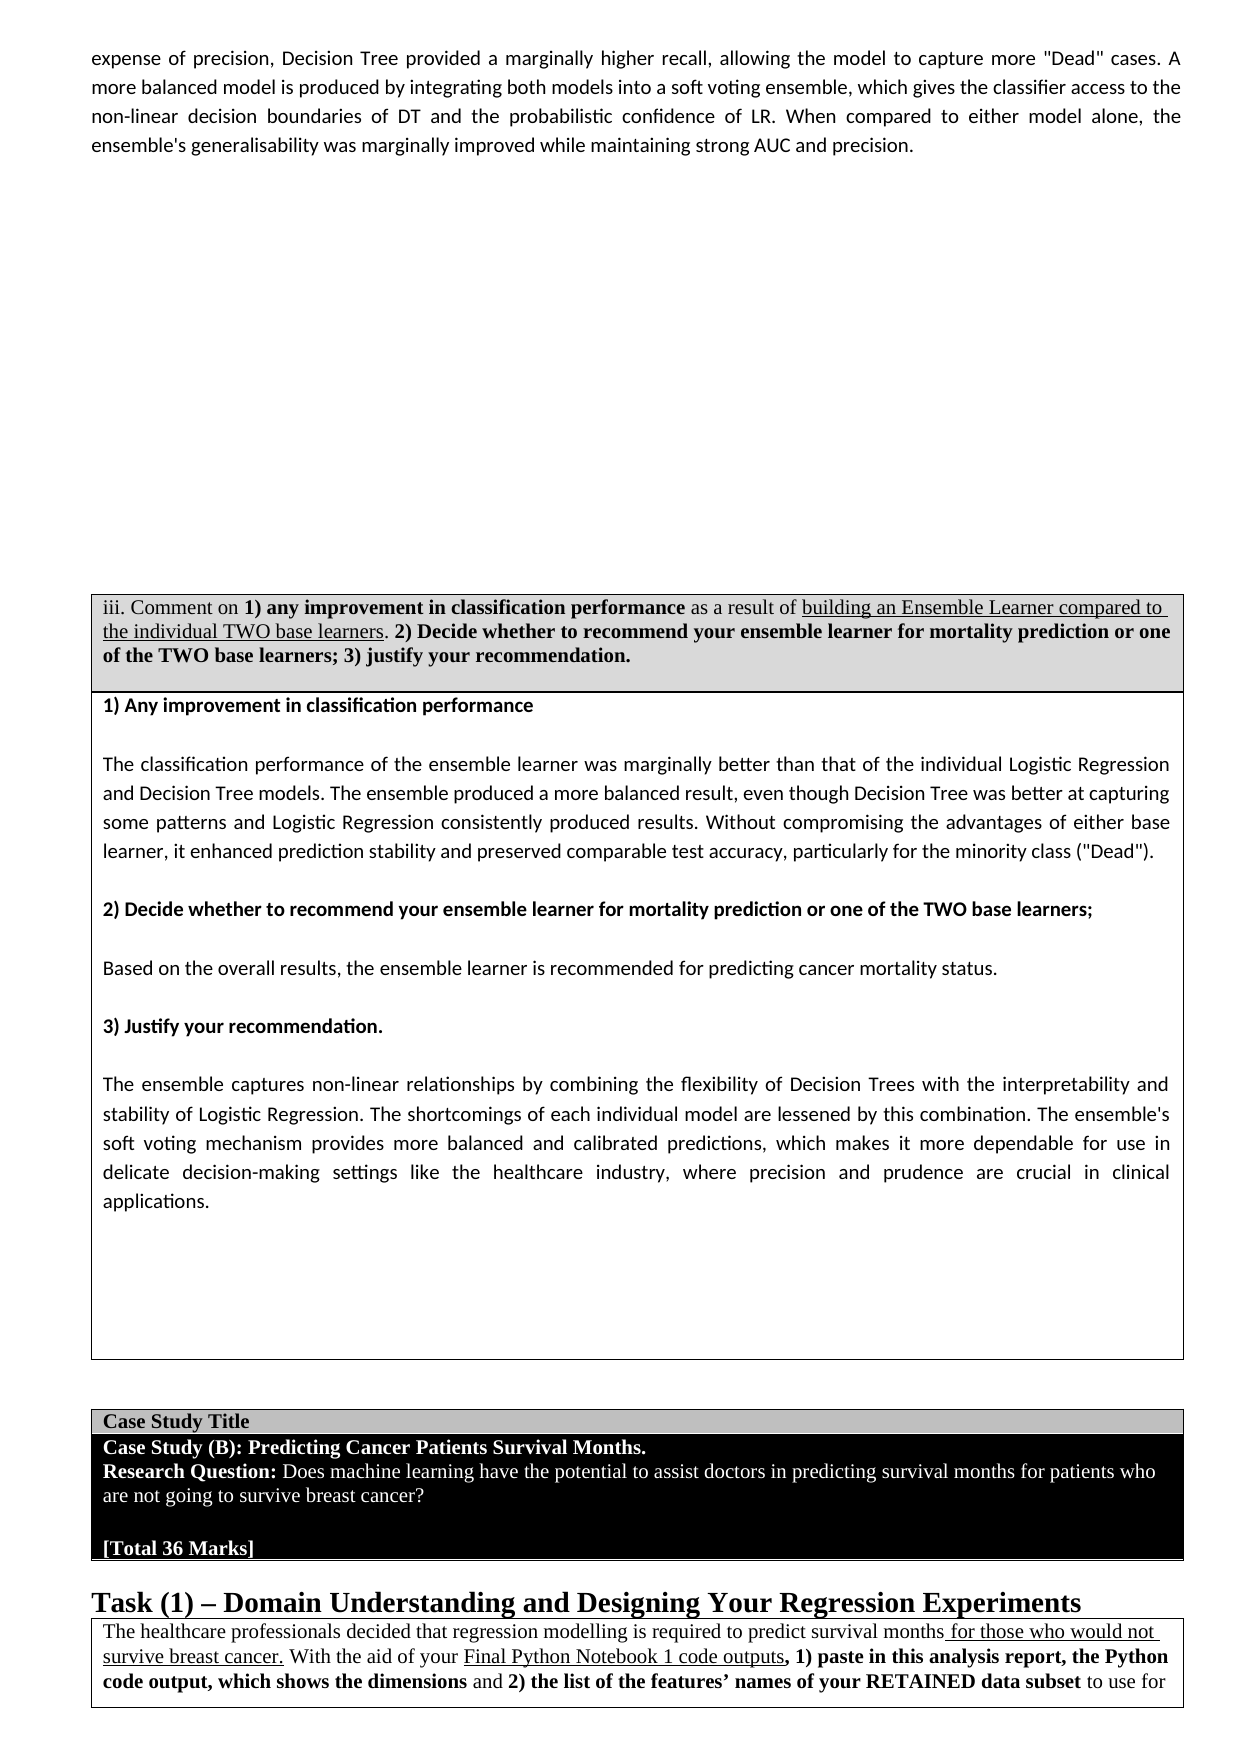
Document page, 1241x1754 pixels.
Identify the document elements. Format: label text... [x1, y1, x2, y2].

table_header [92, 1619, 1183, 1707]
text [91, 45, 1184, 158]
table_cell Case Study (B): Predicting Cancer Patients Survival Months. Research Question: Does machine learning have the potential to assist doctors in predicting survival months for patients who are not going to survive breast cancer? [Total 36 Marks] [92, 1435, 1183, 1559]
text Task (1) – Domain Understanding and Designing Your Regression Experiments [91, 1585, 1184, 1618]
table_header iii. Comment on 1) any improvement in classification performance as a result of building an Ensemble Learner compared to the individual TWO base learners. 2) Decide whether to recommend your ensemble learner for mortality prediction or one of the TWO base learners; 3) justify your recommendation. [92, 595, 1183, 691]
table_cell 1) Any improvement in classification performance The classification performance of the ensemble learner was marginally better than that of the individual Logistic Regression and Decision Tree models. The ensemble produced a more balanced result, even though Decision Tree was better at capturing some patterns and Logistic Regression consistently produced results. Without compromising the advantages of either base learner, it enhanced prediction stability and preserved comparable test accuracy, particularly for the minority class ("Dead"). 2) Decide whether to recommend your ensemble learner for mortality prediction or one of the TWO base learners; Based on the overall results, the ensemble learner is recommended for predicting cancer mortality status. 3) Justify your recommendation. The ensemble captures non-linear relationships by combining the flexibility of Decision Trees with the interpretability and stability of Logistic Regression. The shortcomings of each individual model are lessened by this combination. The ensemble's soft voting mechanism provides more balanced and calibrated predictions, which makes it more dependable for use in delicate decision-making settings like the healthcare industry, where precision and prudence are crucial in clinical applications. [92, 693, 1183, 1359]
table_header Case Study Title [92, 1410, 1183, 1433]
